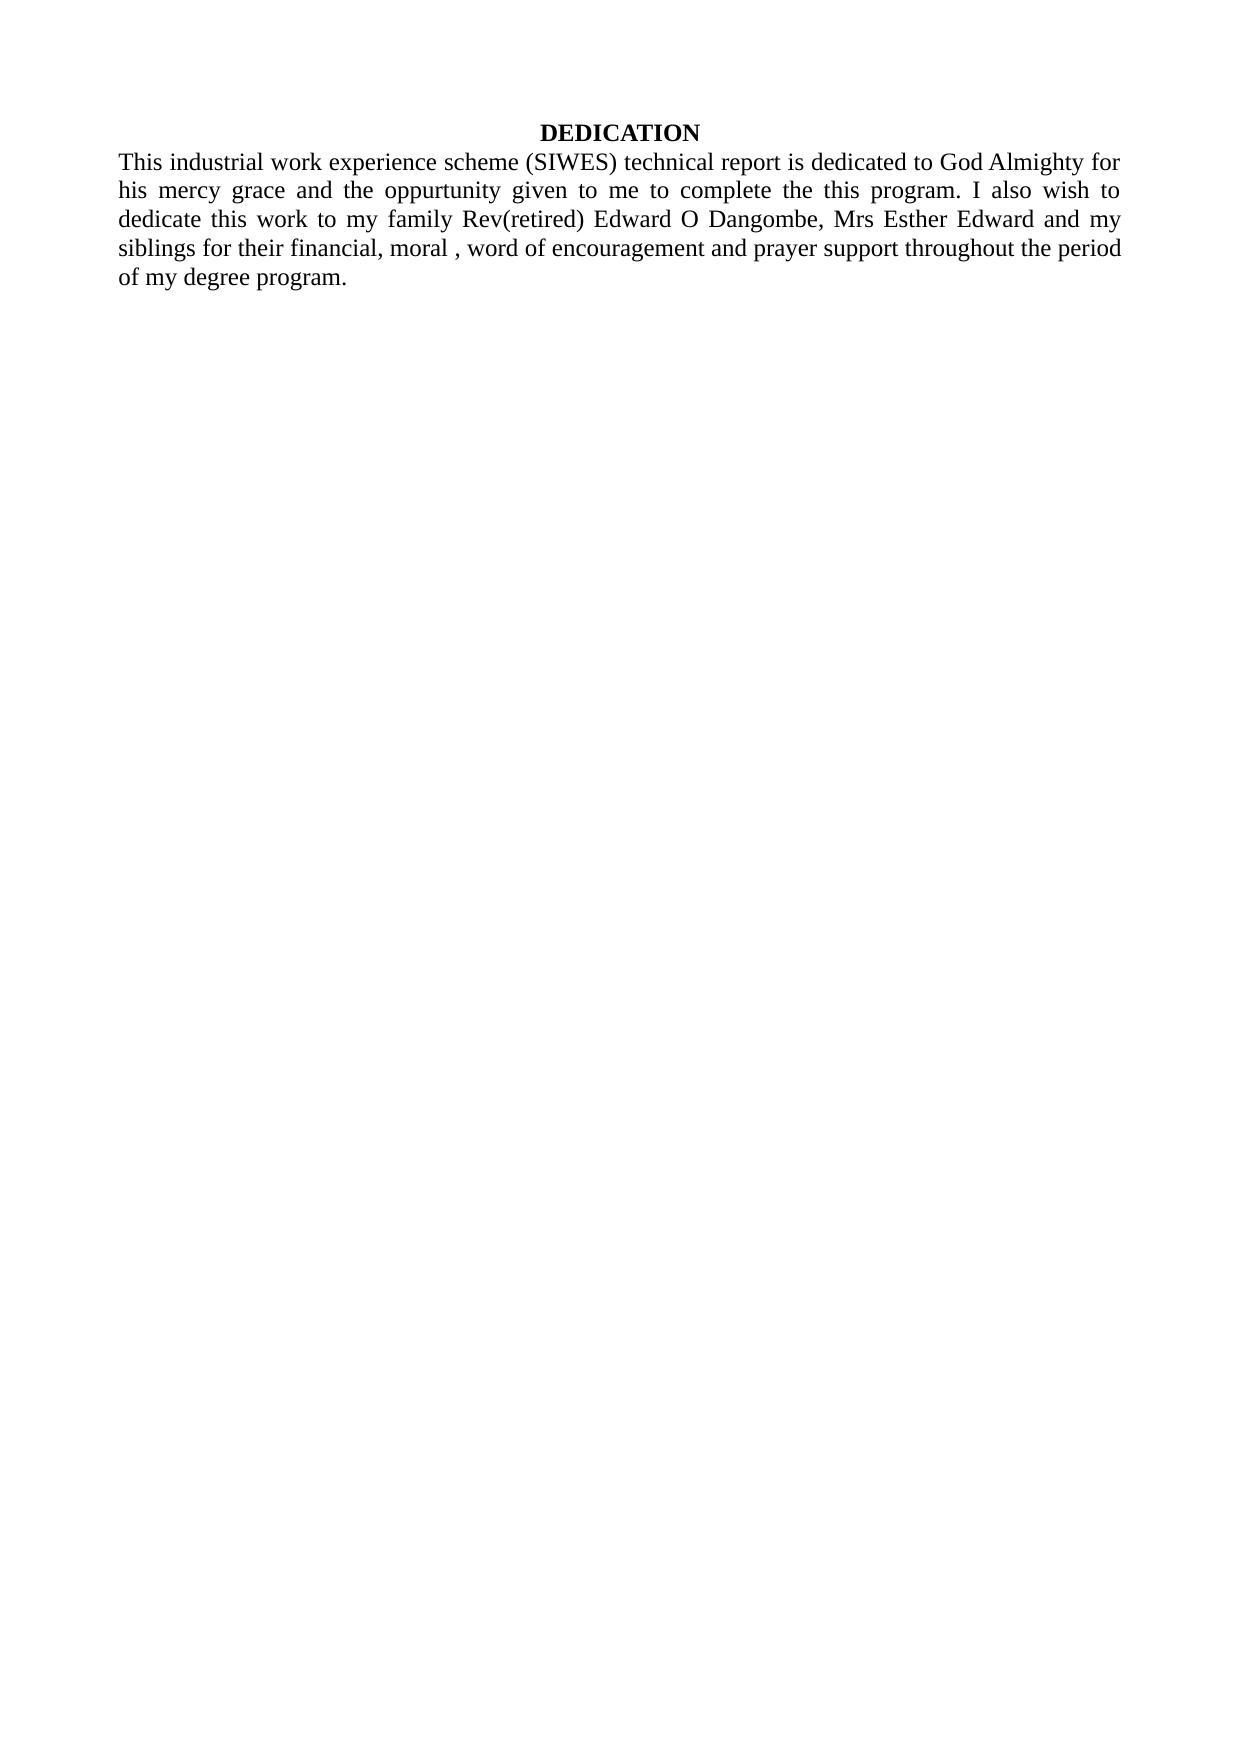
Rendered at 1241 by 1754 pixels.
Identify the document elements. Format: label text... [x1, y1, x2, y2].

text DEDICATION [118, 118, 1122, 147]
text This industrial work experience scheme (SIWES) technical report is dedicated to God Almighty for his mercy grace and the oppurtunity given to me to complete the this program. I also wish to dedicate this work to my family Rev(retired) Edward O Dangombe, Mrs Esther Edward and my siblings for their financial, moral , word of encouragement and prayer support throughout the period of my degree program. [118, 147, 1122, 291]
